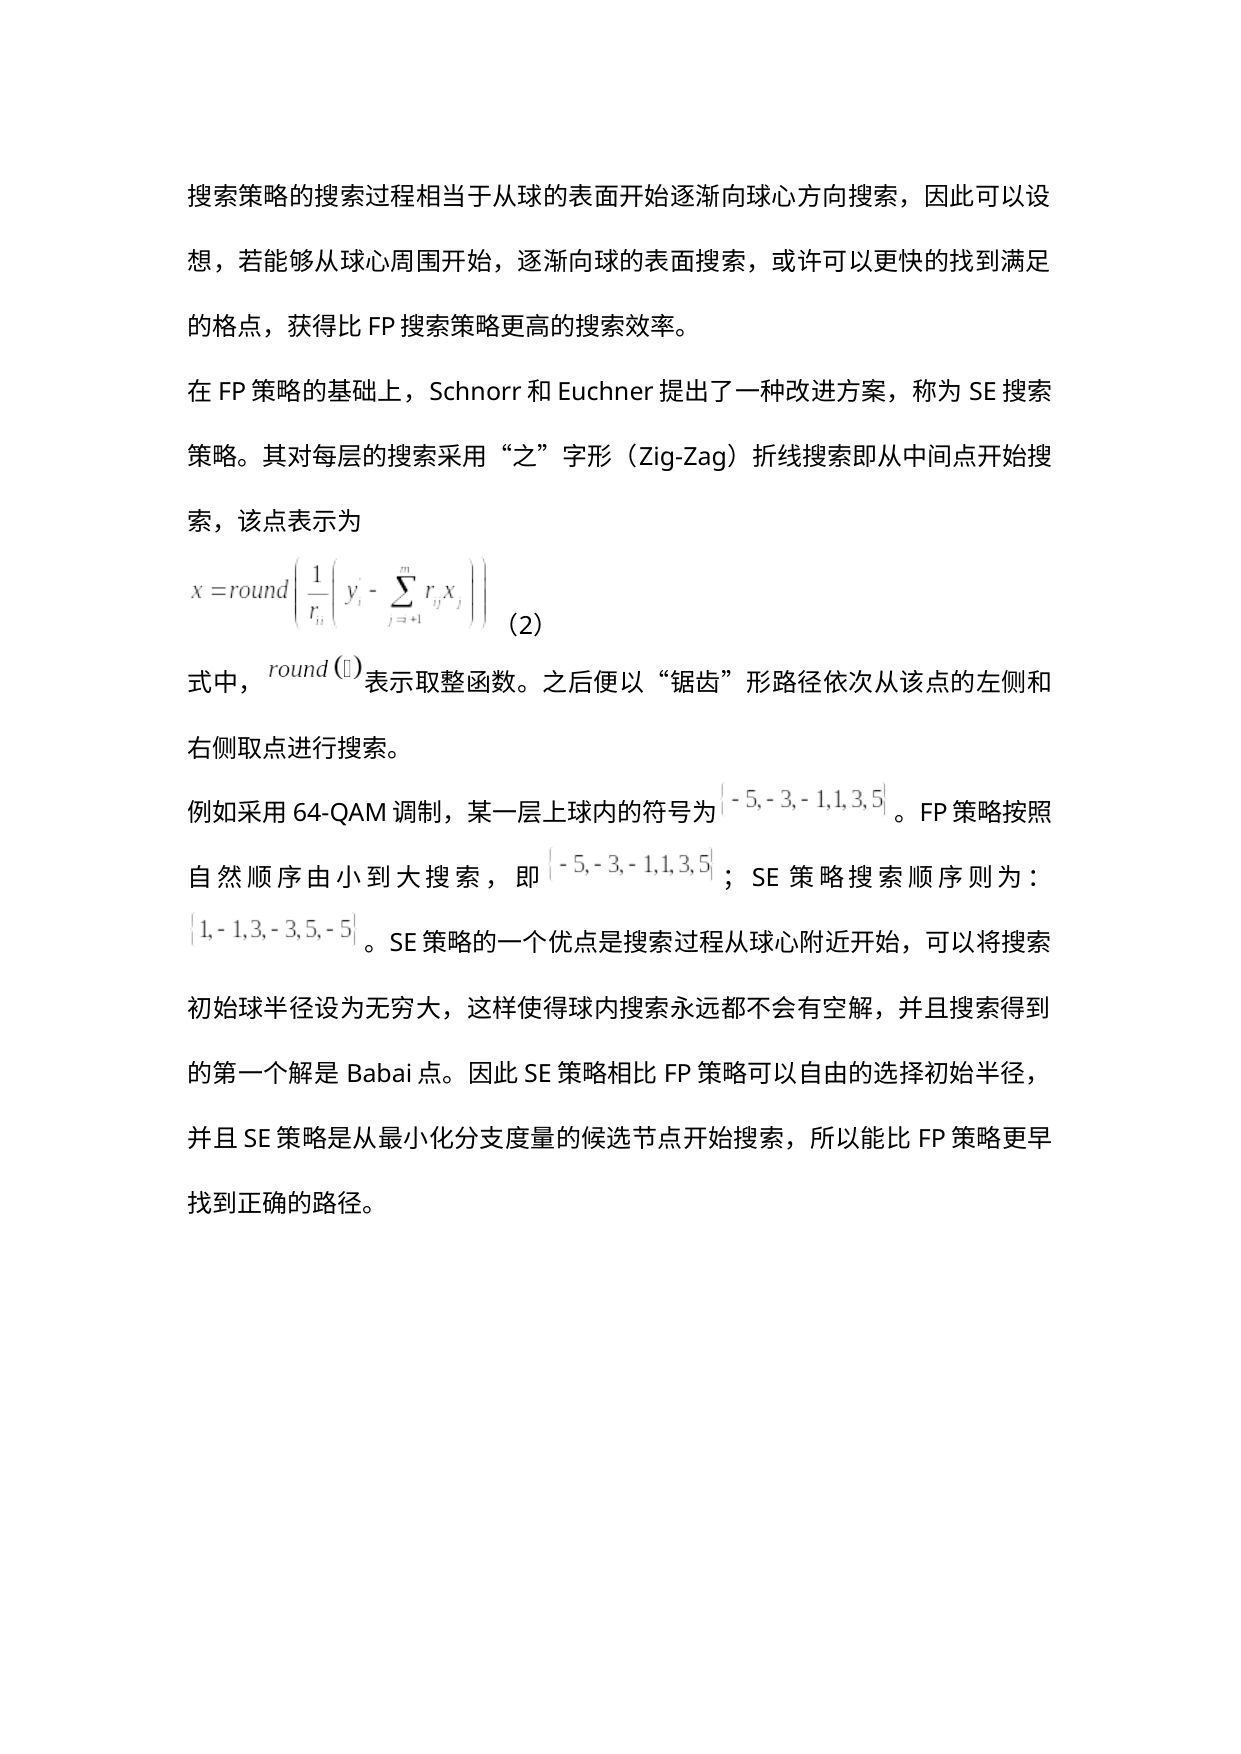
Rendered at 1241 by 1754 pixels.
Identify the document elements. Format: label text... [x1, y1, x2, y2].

text （2） [187, 552, 1053, 649]
text （3）因为最大似然解的目的是找到距离球心（接收向量）最近的格点，而FP搜索策略的搜索过程相当于从球的表面开始逐渐向球心方向搜索，因此可以设想，若能够从球心周围开始，逐渐向球的表面搜索，或许可以更快的找到满足的格点，获得比FP搜索策略更高的搜索效率。 [187, 162, 1053, 357]
text 例如采用64-QAM调制，某一层上球内的符号为。FP策略按照自然顺序由小到大搜索，即；SE策略搜索顺序则为：。SE策略的一个优点是搜索过程从球心附近开始，可以将搜索初始球半径设为无穷大，这样使得球内搜索永远都不会有空解，并且搜索得到的第一个解是 Babai点。因此SE策略相比FP策略可以自由的选择初始半径，并且SE策略是从最小化分支度量的候选节点开始搜索，所以能比FP策略更早找到正确的路径。 [187, 779, 1053, 1234]
text 在FP策略的基础上，Schnorr和Euchner提出了一种改进方案，称为SE搜索策略。其对每层的搜索采用“之”字形（Zig-Zag）折线搜索即从中间点开始搜索，该点表示为 [187, 357, 1053, 552]
text 式中，表示取整函数。之后便以“锯齿”形路径依次从该点的左侧和右侧取点进行搜索。 [187, 649, 1053, 779]
